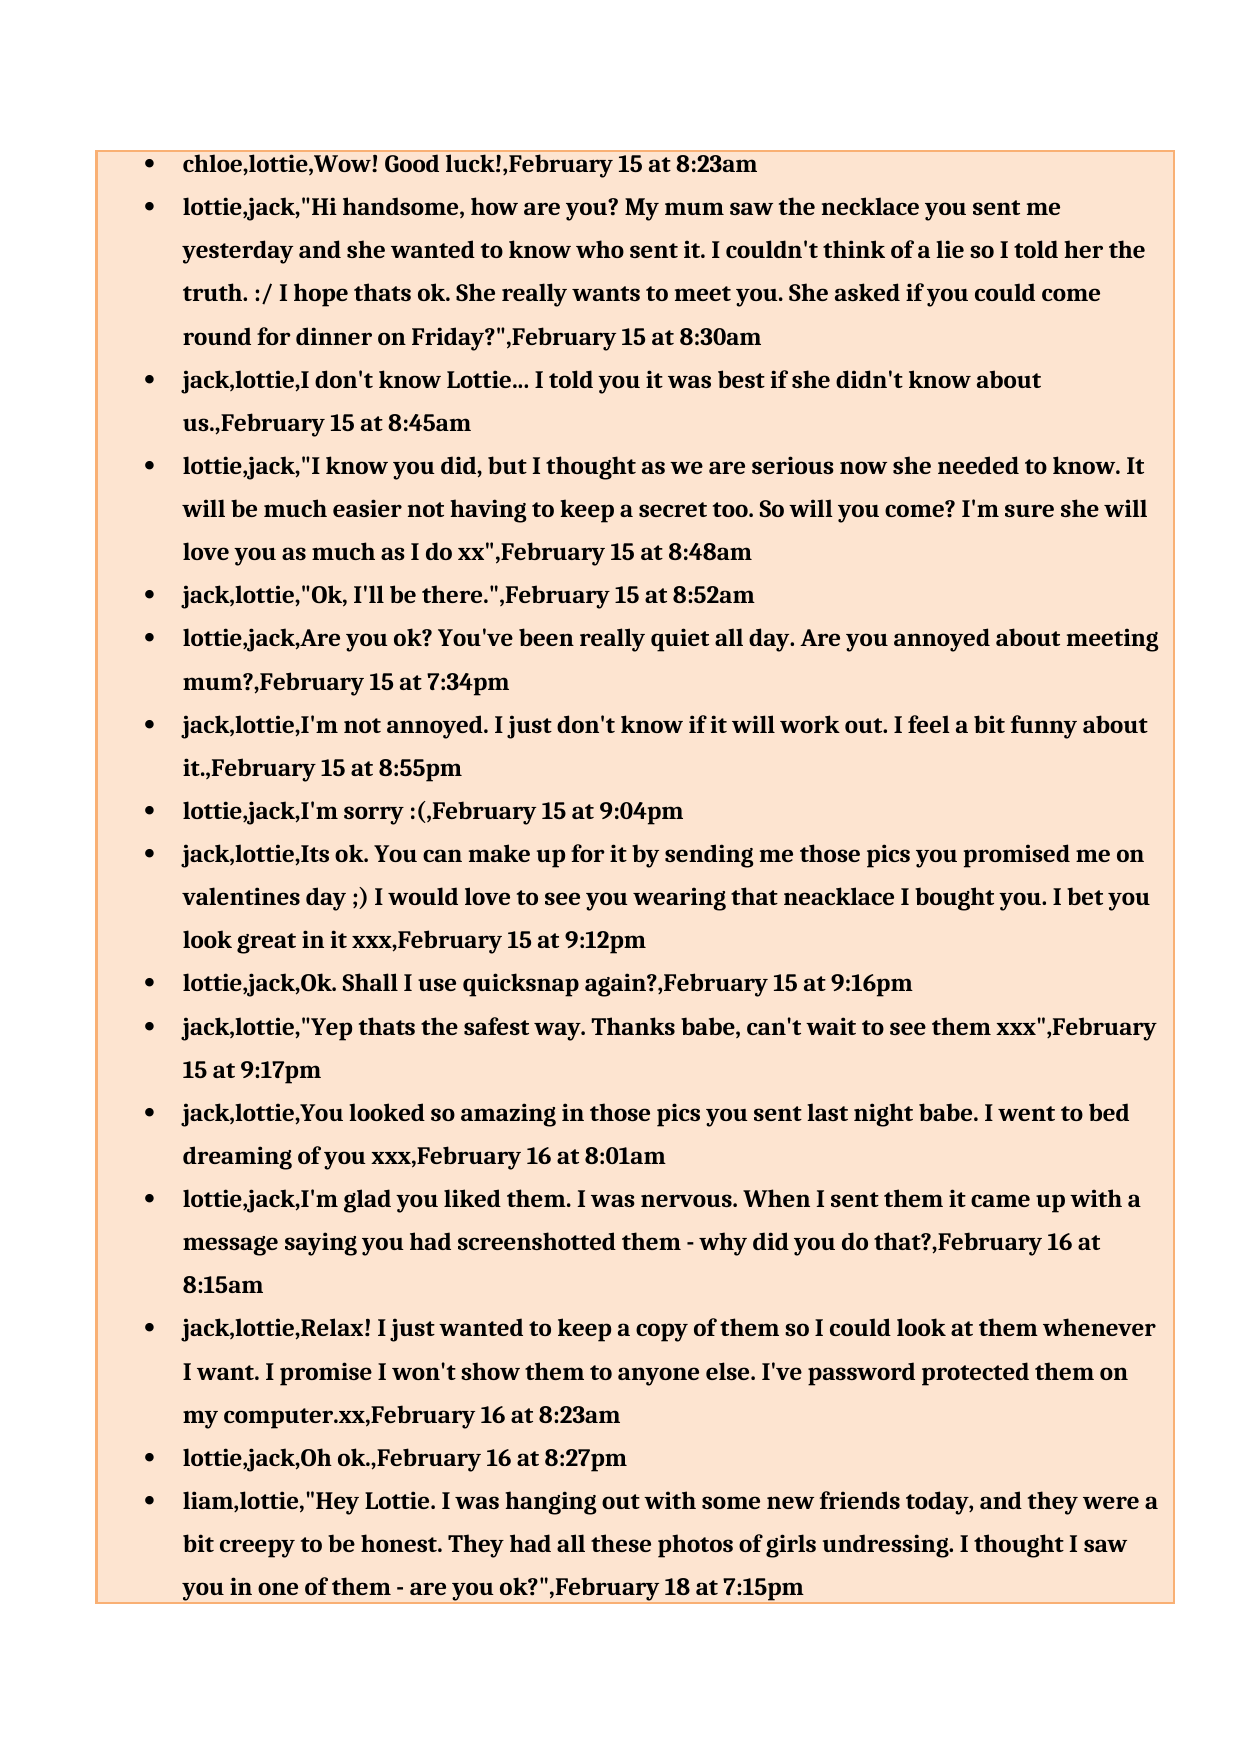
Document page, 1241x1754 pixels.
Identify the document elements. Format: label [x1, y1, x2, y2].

table_cell [98, 152, 1173, 1602]
